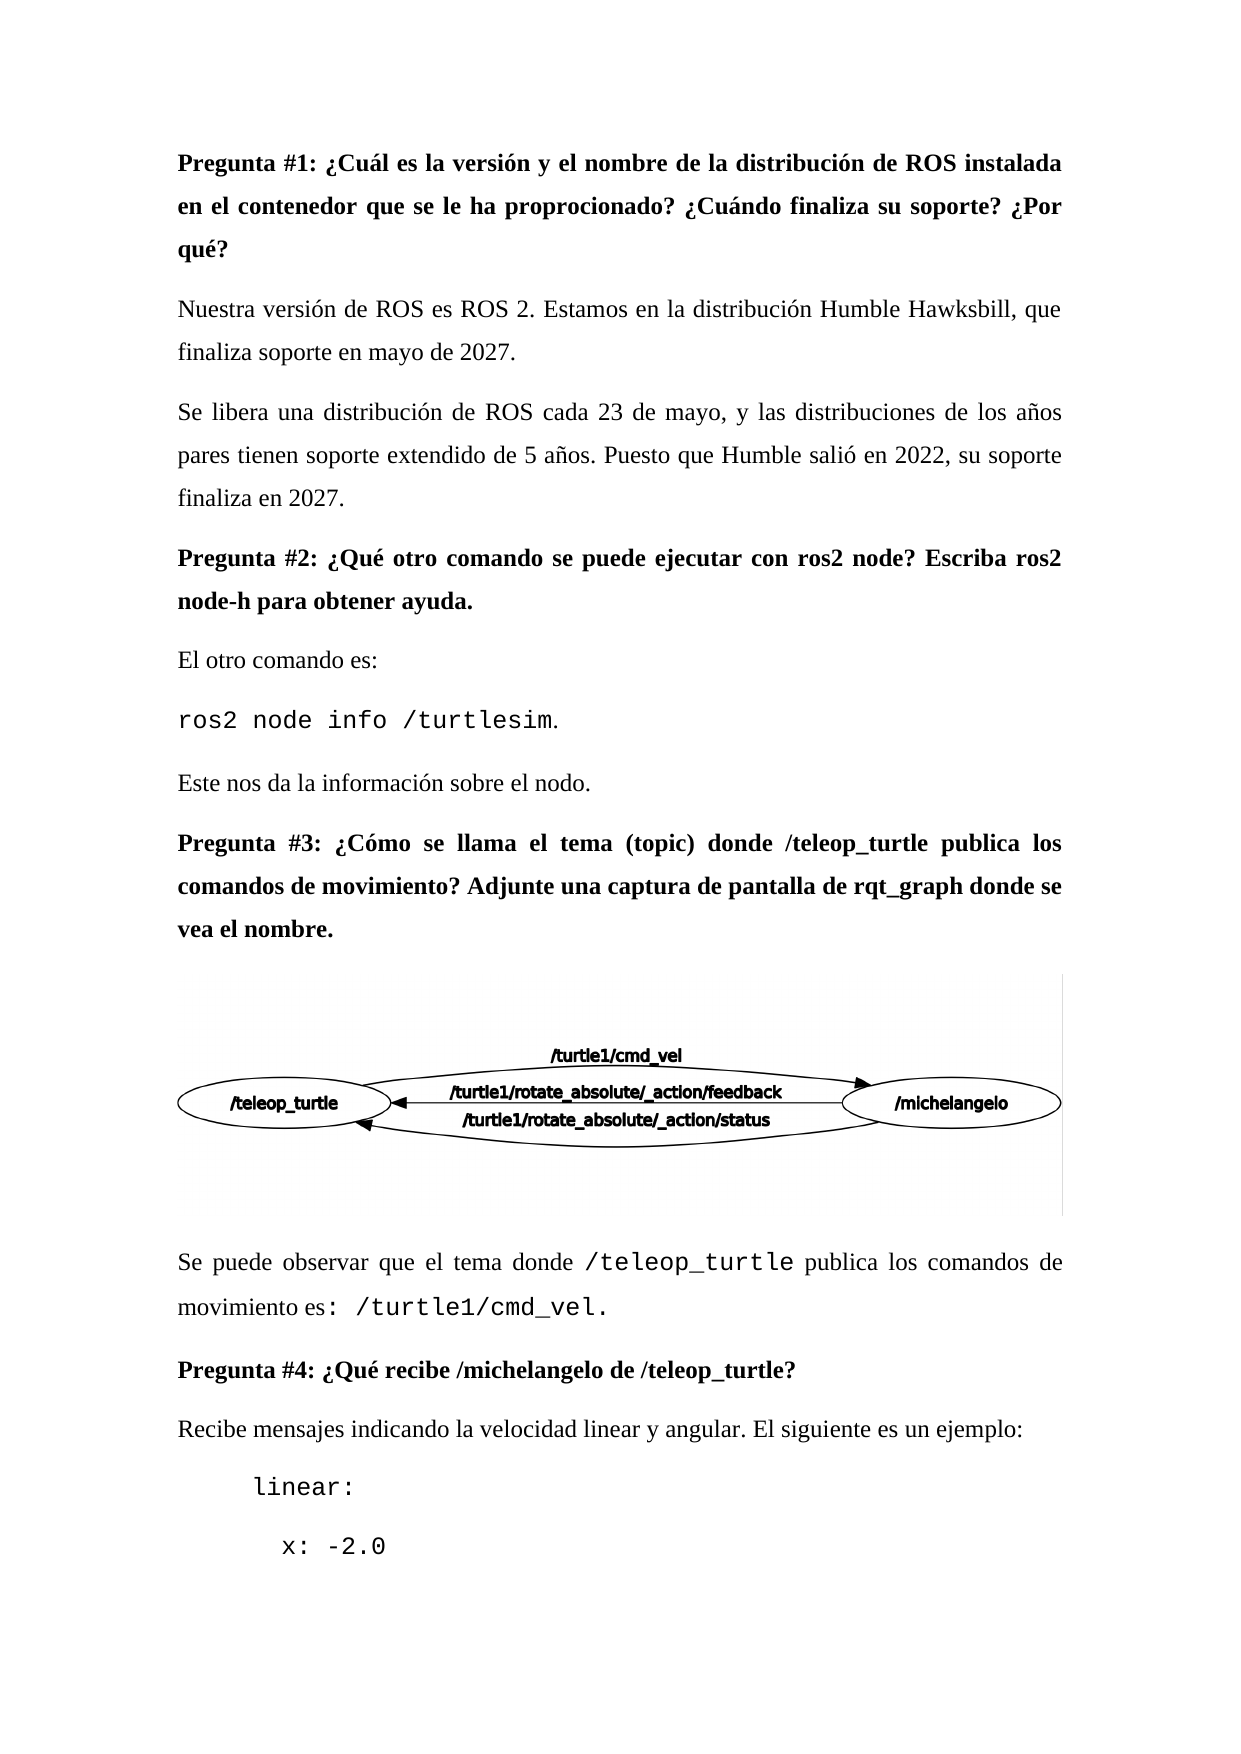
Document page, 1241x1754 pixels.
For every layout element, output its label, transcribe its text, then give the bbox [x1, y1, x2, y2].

text El otro comando es: [177, 646, 1063, 674]
text linear: [251, 1474, 1063, 1503]
text Se libera una distribución de ROS cada 23 de mayo, y las distribuciones de los años pares tienen soporte extendido de 5 años. Puesto que Humble salió en 2022, su soporte finaliza en 2027. [177, 397, 1063, 512]
text Pregunta #4: ¿Qué recibe /michelangelo de /teleop_turtle? [177, 1355, 1063, 1383]
picture [177, 974, 1063, 1216]
text Nuestra versión de ROS es ROS 2. Estamos en la distribución Humble Hawksbill, que finaliza soporte en mayo de 2027. [177, 294, 1063, 366]
text Se puede observar que el tema donde /teleop_turtle publica los comandos de movimiento es: /turtle1/cmd_vel. [177, 1247, 1063, 1323]
text ros2 node info /turtlesim. [177, 705, 1063, 736]
text Pregunta #3: ¿Cómo se llama el tema (topic) donde /teleop_turtle publica los comandos de movimiento? Adjunte una captura de pantalla de rqt_graph donde se vea el nombre. [177, 828, 1063, 943]
text Recibe mensajes indicando la velocidad linear y angular. El siguiente es un ejemplo: [177, 1414, 1063, 1443]
text Pregunta #1: ¿Cuál es la versión y el nombre de la distribución de ROS instalada en el contenedor que se le ha proprocionado? ¿Cuándo finaliza su soporte? ¿Por qué? [177, 148, 1063, 263]
text Pregunta #2: ¿Qué otro comando se puede ejecutar con ros2 node? Escriba ros2 node-h para obtener ayuda. [177, 543, 1063, 614]
text x: -2.0 [251, 1533, 1063, 1562]
text Este nos da la información sobre el nodo. [177, 768, 1063, 797]
